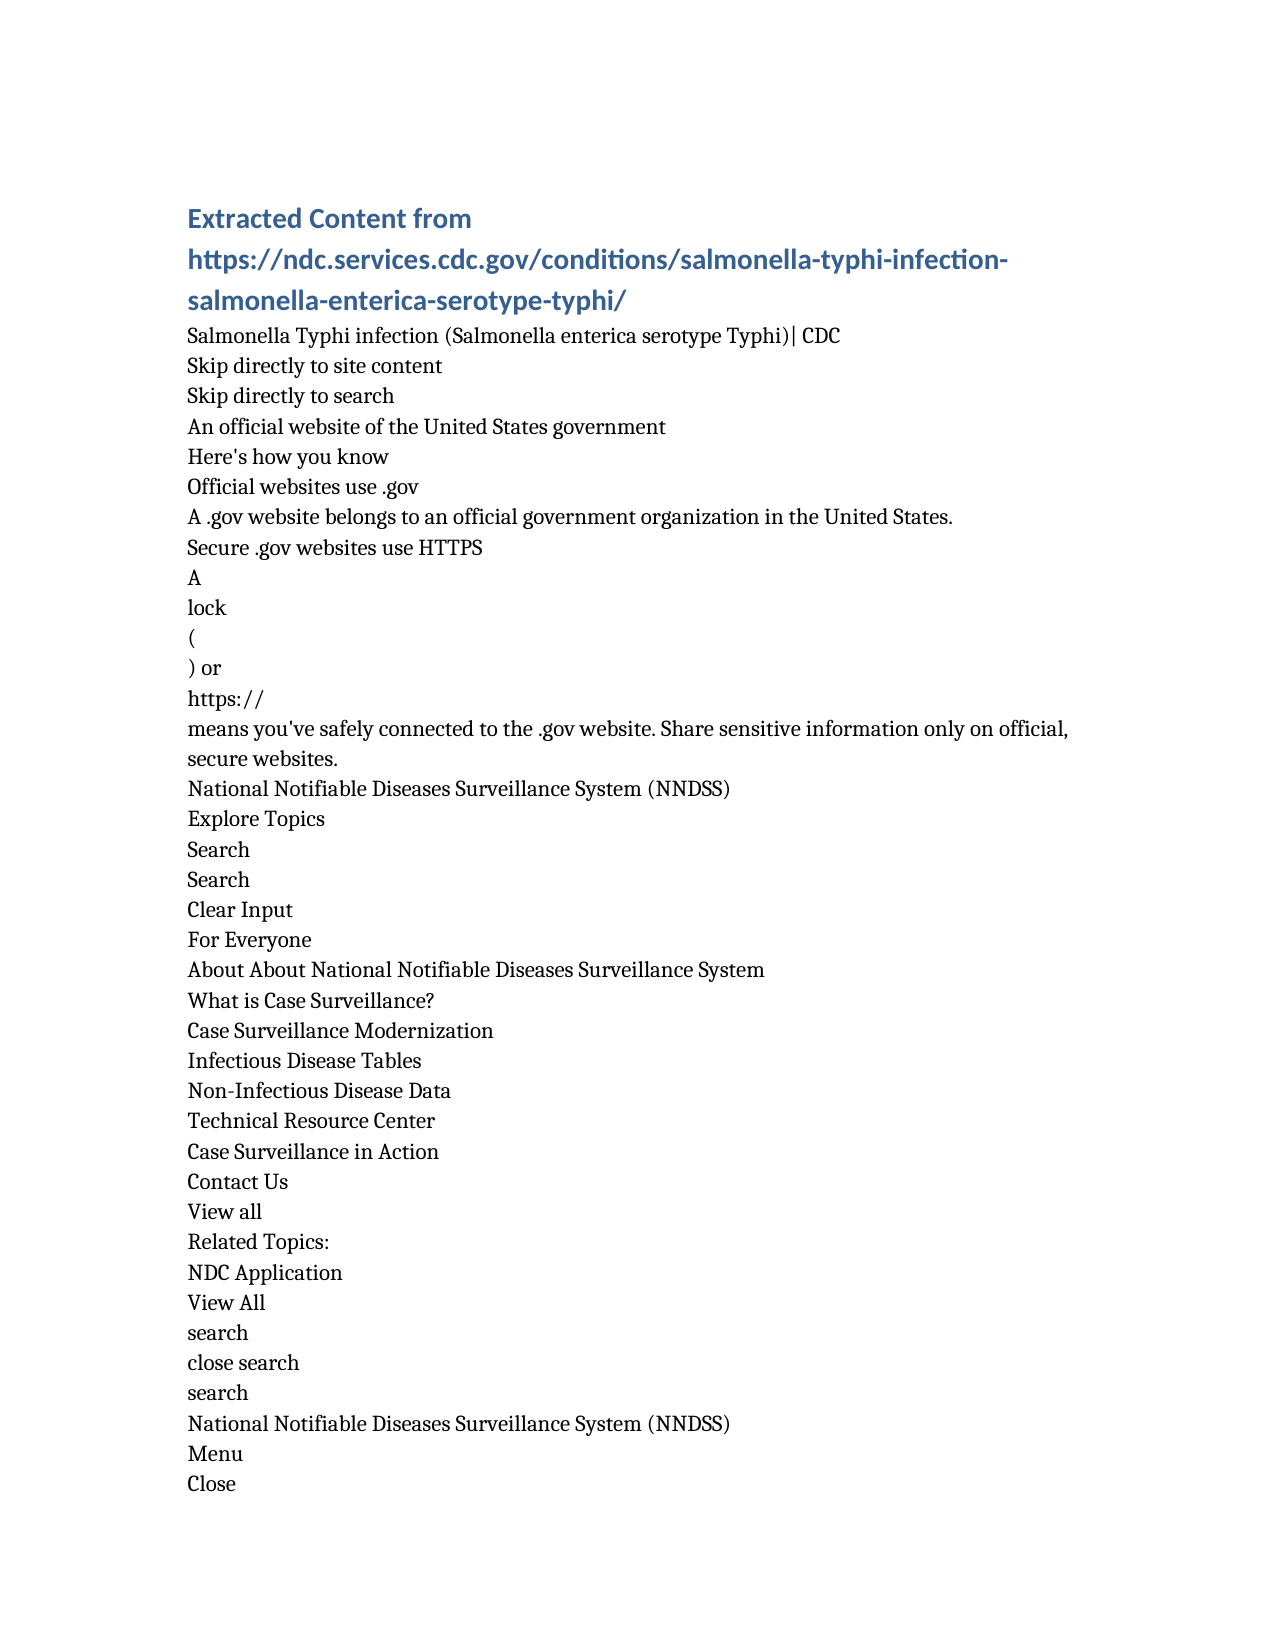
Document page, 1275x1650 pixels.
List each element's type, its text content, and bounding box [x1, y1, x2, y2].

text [187, 323, 1087, 1497]
subtitle Extracted Content from https://ndc.services.cdc.gov/conditions/salmonella-typhi-infection-salmonella-enterica-serotype-typhi/ [187, 200, 1087, 317]
